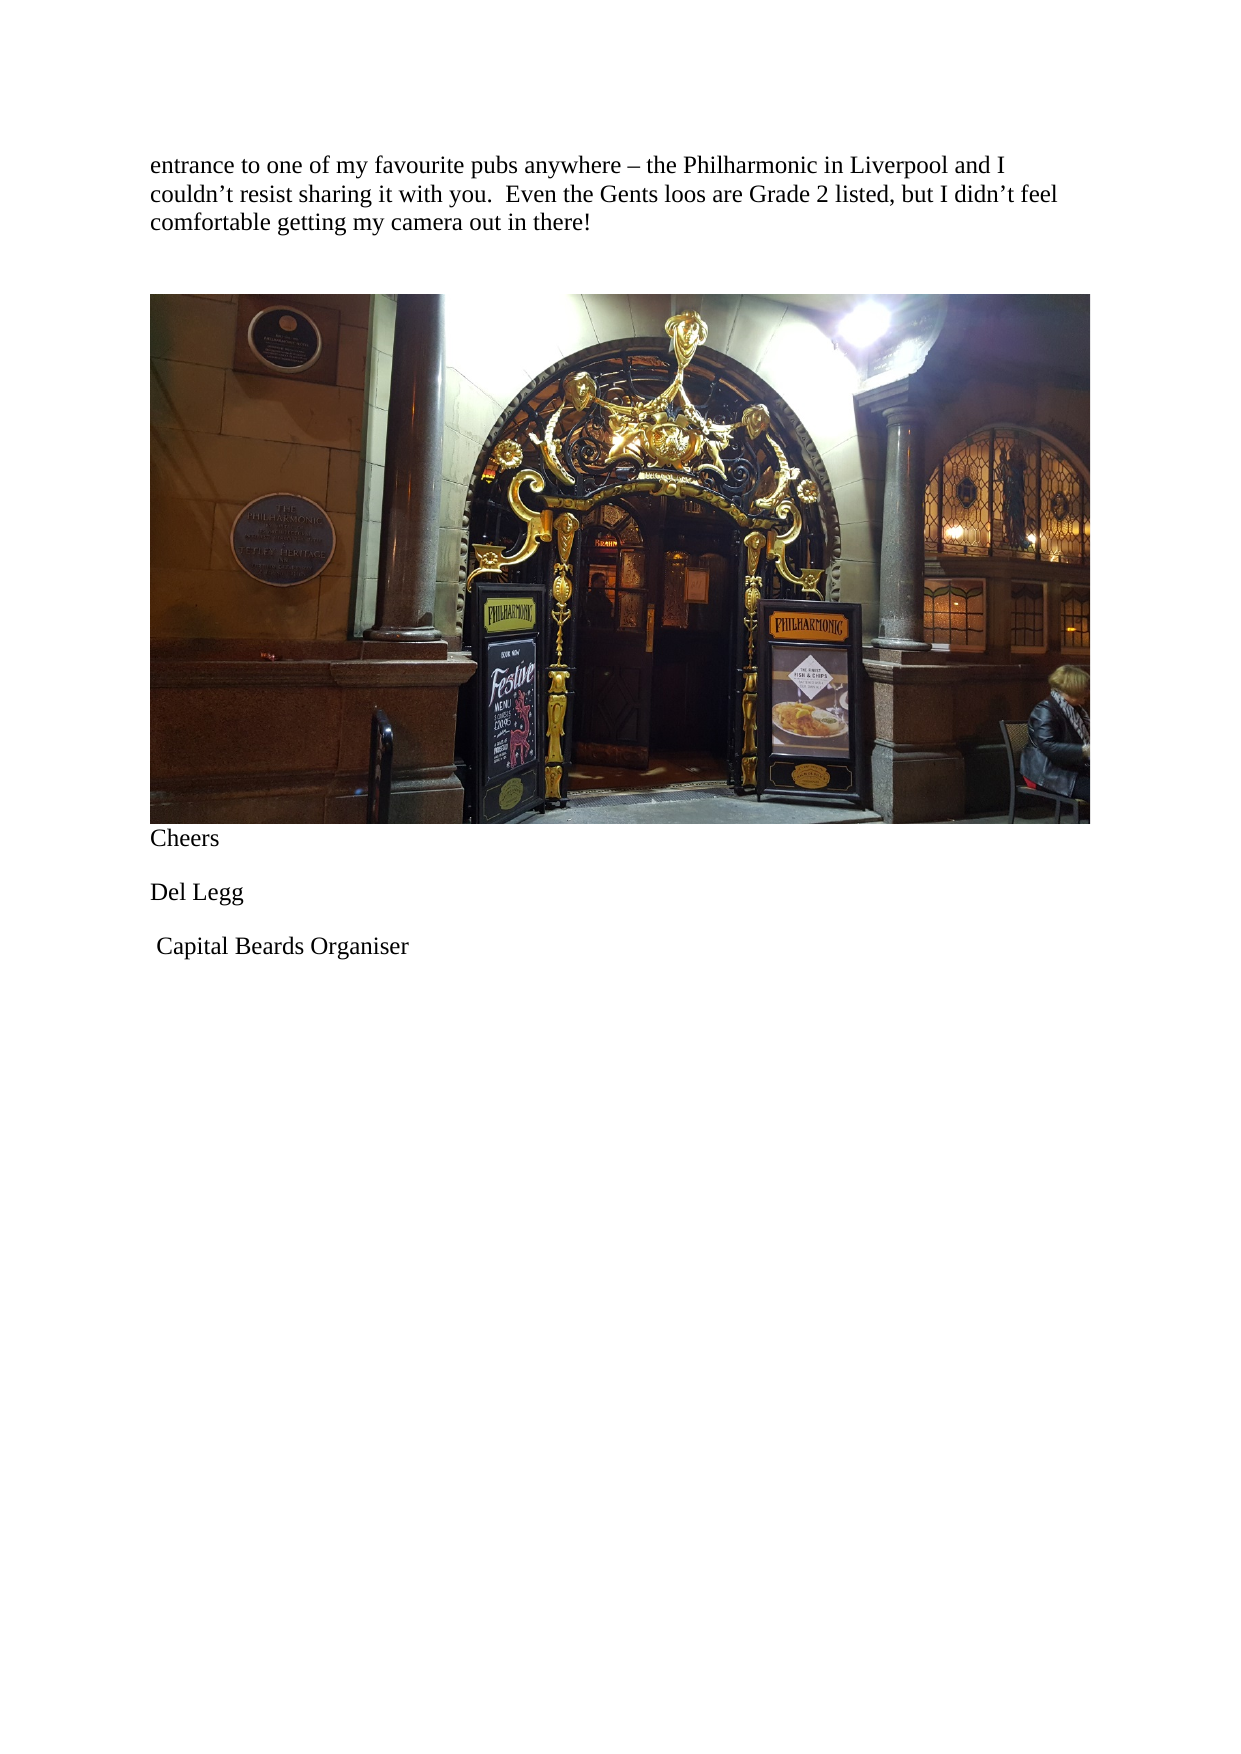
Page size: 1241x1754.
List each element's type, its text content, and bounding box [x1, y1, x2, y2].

text Cheers [150, 824, 1090, 852]
text Del Legg [150, 877, 1090, 906]
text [150, 150, 1090, 236]
picture [150, 294, 1091, 824]
text Capital Beards Organiser [150, 931, 1090, 987]
